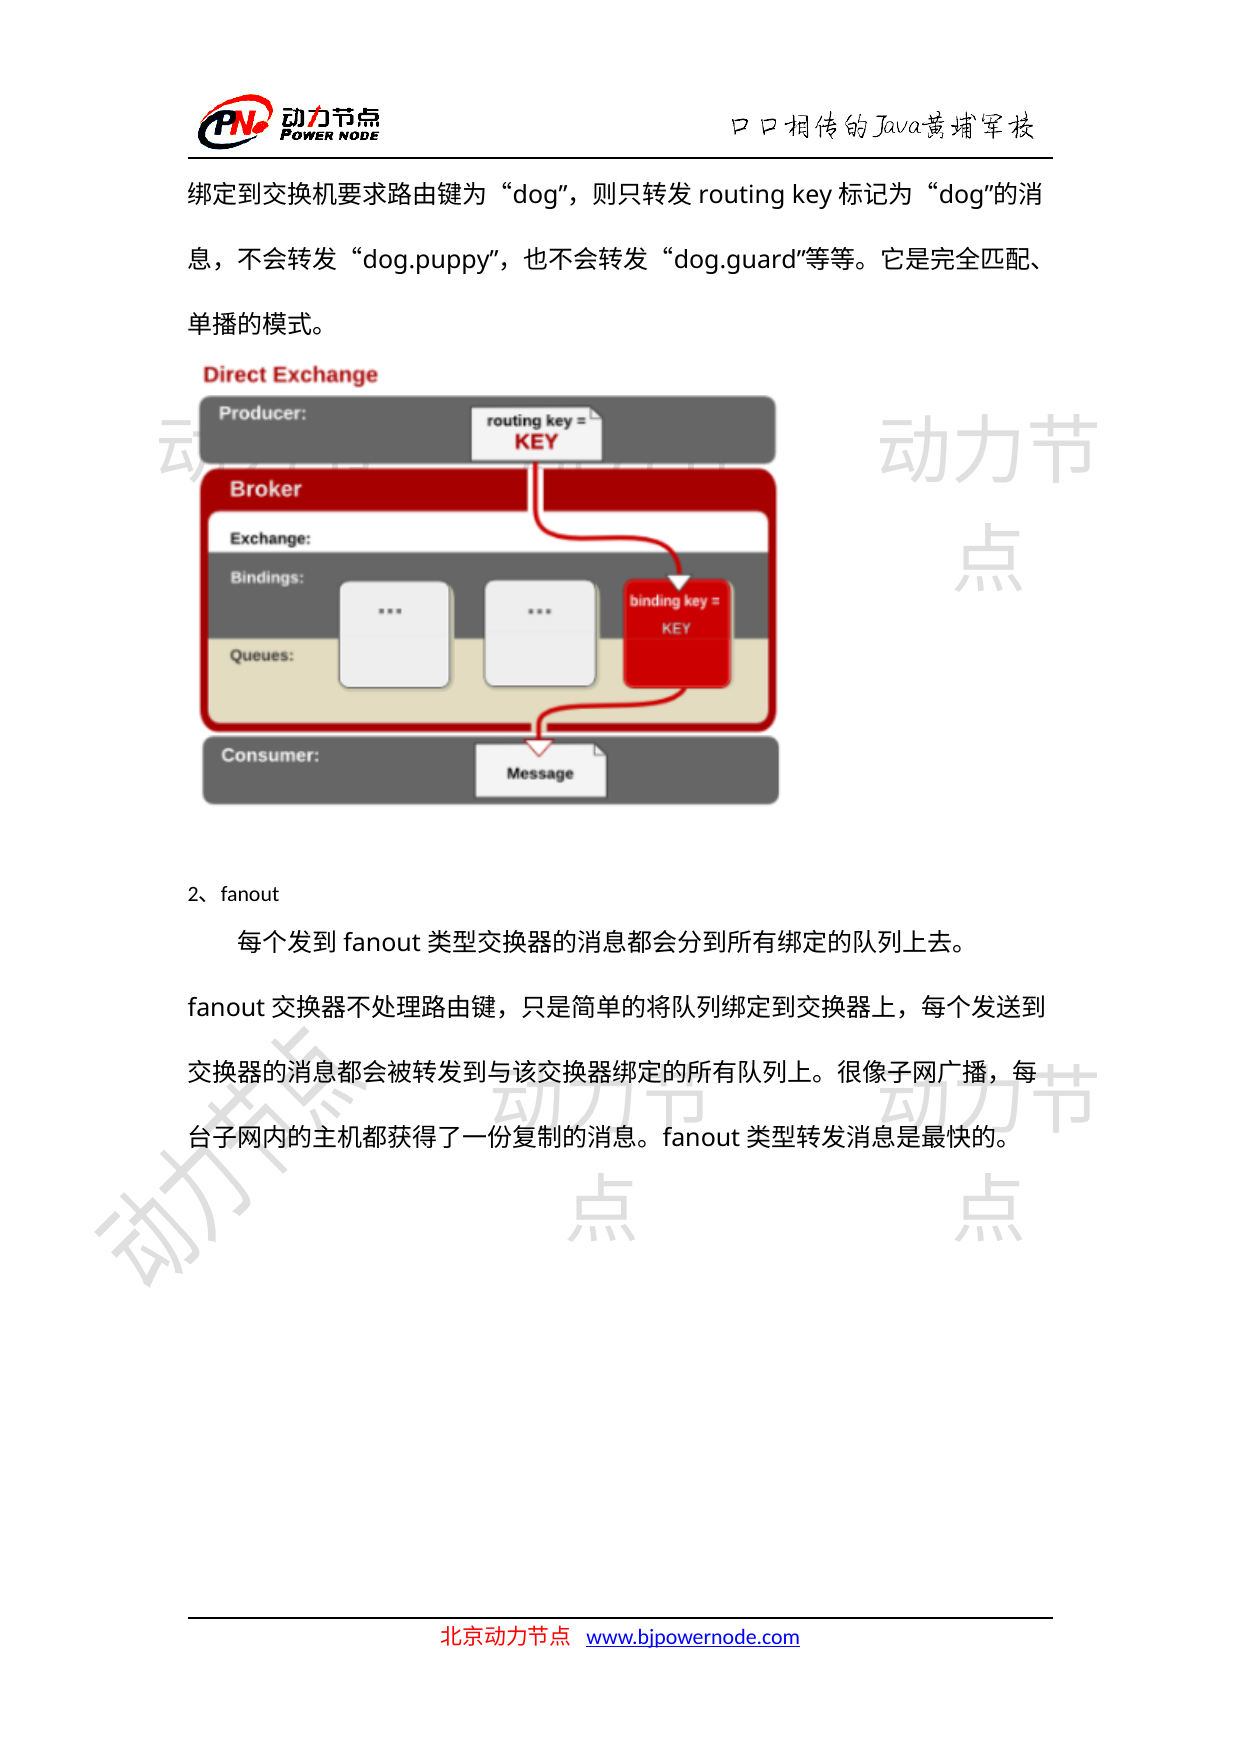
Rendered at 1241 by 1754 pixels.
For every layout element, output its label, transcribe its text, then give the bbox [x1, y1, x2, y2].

text 每个发到 fanout 类型交换器的消息都会分到所有绑定的队列上去。fanout 交换器不处理路由键，只是简单的将队列绑定到交换器上，每个发送到交换器的消息都会被转发到与该交换器绑定的所有队列上。很像子网广播，每台子网内的主机都获得了一份复制的消息。fanout 类型转发消息是最快的。 [187, 908, 1053, 1168]
picture [187, 355, 789, 822]
picture [187, 88, 1053, 155]
text 2、fanout [187, 876, 1053, 908]
